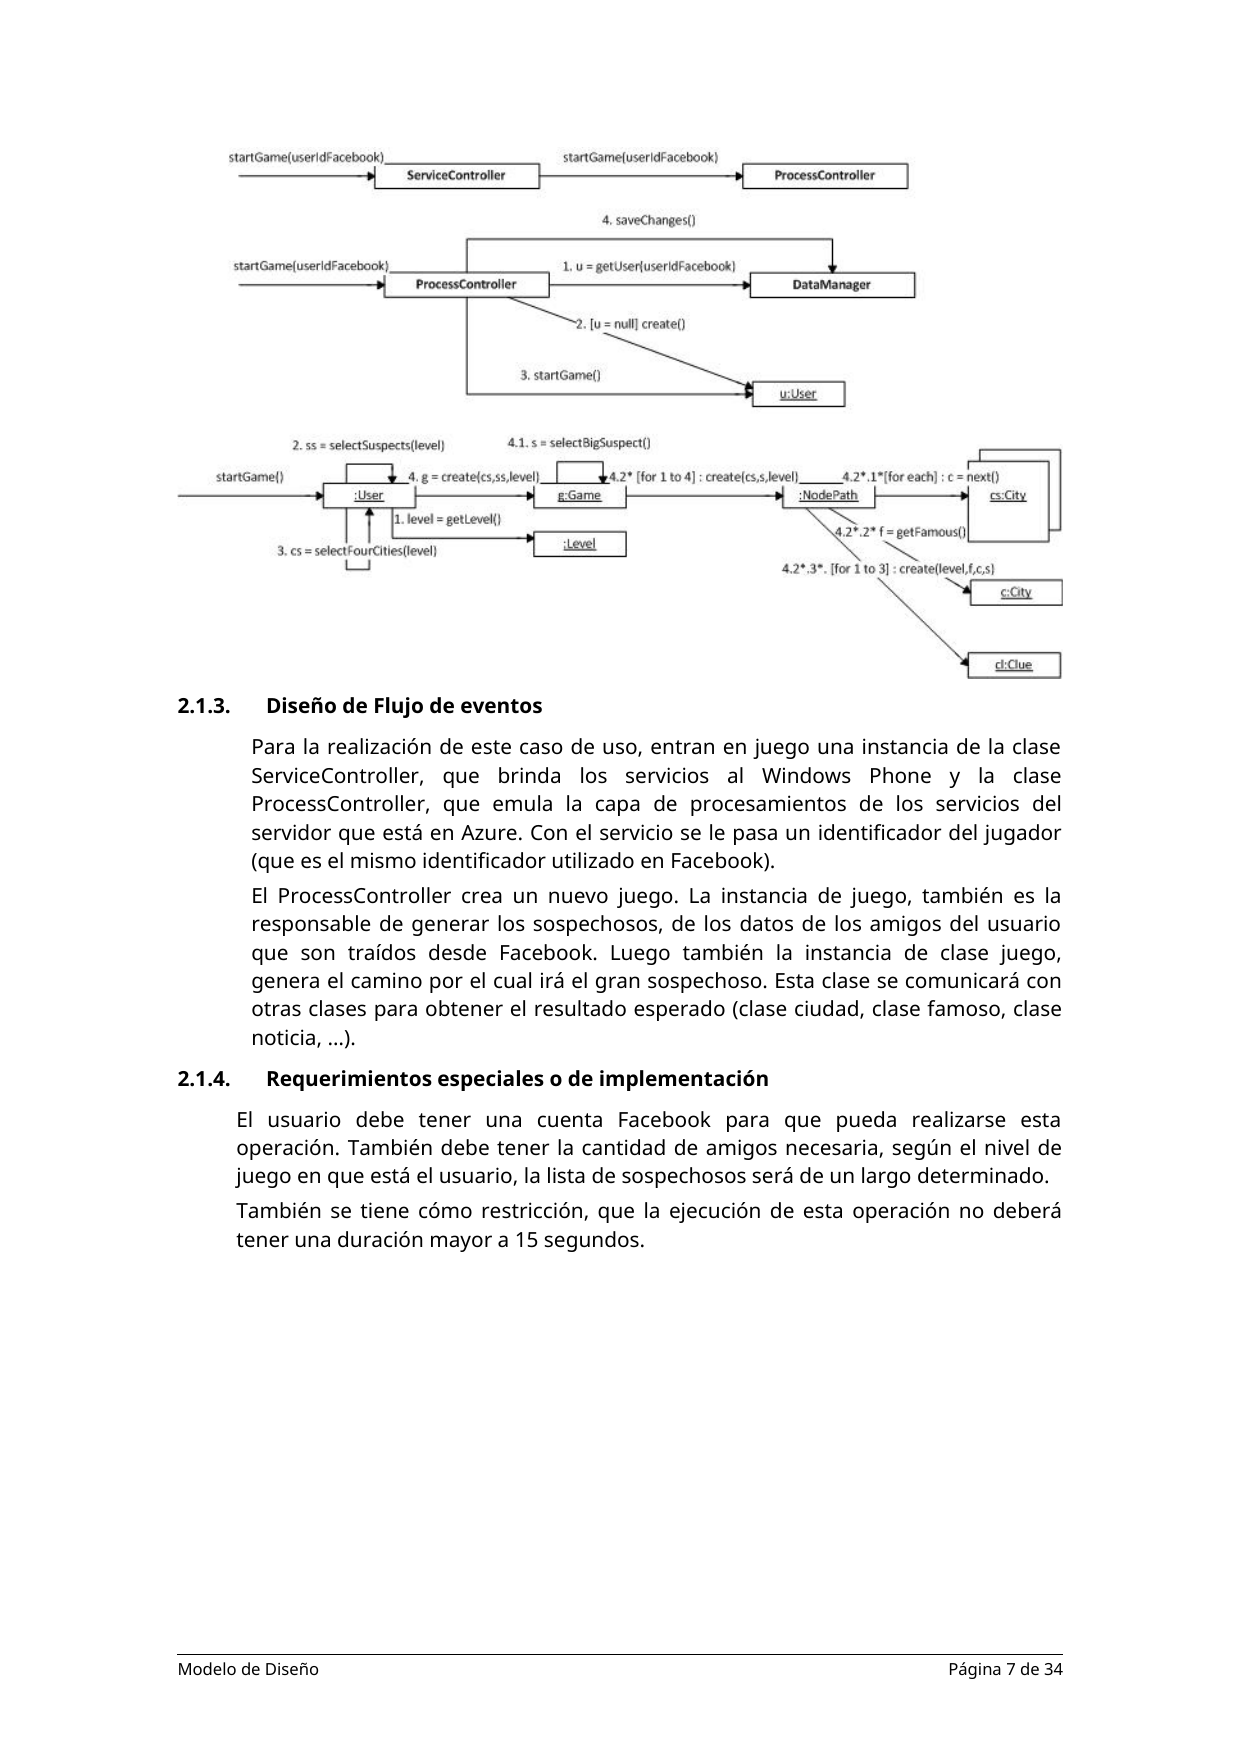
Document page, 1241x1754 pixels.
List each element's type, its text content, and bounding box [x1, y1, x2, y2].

text El ProcessController crea un nuevo juego. La instancia de juego, también es la responsable de generar los sospechosos, de los datos de los amigos del usuario que son traídos desde Facebook. Luego también la instancia de clase juego, genera el camino por el cual irá el gran sospechoso. Esta clase se comunicará con otras clases para obtener el resultado esperado (clase ciudad, clase famoso, clase noticia, …). [251, 881, 1063, 1051]
text También se tiene cómo restricción, que la ejecución de esta operación no deberá tener una duración mayor a 15 segundos. [236, 1196, 1063, 1253]
picture [177, 147, 1063, 679]
text Diseño de Flujo de eventos [177, 691, 1063, 720]
text Para la realización de este caso de uso, entran en juego una instancia de la clase ServiceController, que brinda los servicios al Windows Phone y la clase ProcessController, que emula la capa de procesamientos de los servicios del servidor que está en Azure. Con el servicio se le pasa un identificador del jugador (que es el mismo identificador utilizado en Facebook). [251, 732, 1063, 874]
text El usuario debe tener una cuenta Facebook para que pueda realizarse esta operación. También debe tener la cantidad de amigos necesaria, según el nivel de juego en que está el usuario, la lista de sospechosos será de un largo determinado. [236, 1105, 1063, 1190]
text Requerimientos especiales o de implementación [177, 1064, 1063, 1092]
